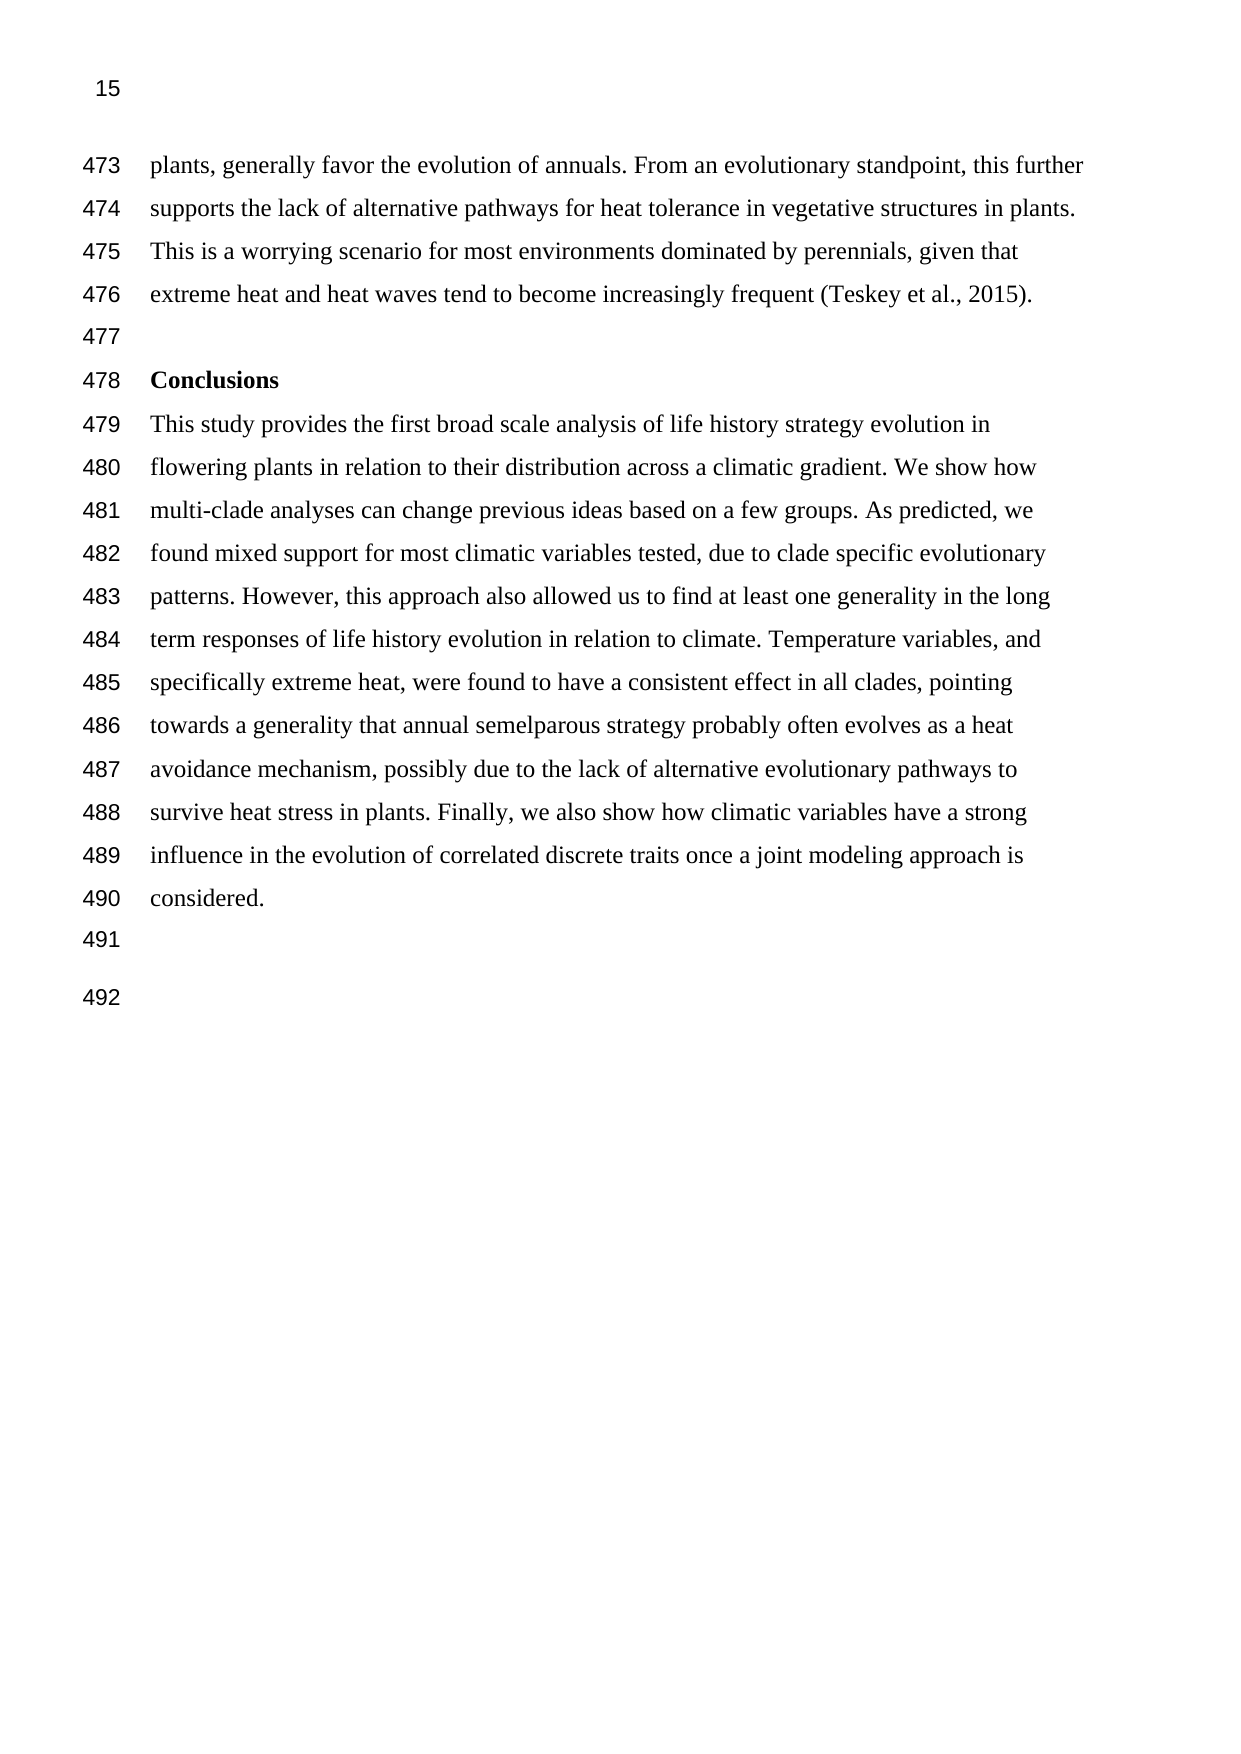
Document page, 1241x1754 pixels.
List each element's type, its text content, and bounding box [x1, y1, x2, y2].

text This study provides the first broad scale analysis of life history strategy evolution in flowering plants in relation to their distribution across a climatic gradient. We show how multi-clade analyses can change previous ideas based on a few groups. As predicted, we found mixed support for most climatic variables tested, due to clade specific evolutionary patterns. However, this approach also allowed us to find at least one generality in the long term responses of life history evolution in relation to climate. Temperature variables, and specifically extreme heat, were found to have a consistent effect in all clades, pointing towards a generality that annual semelparous strategy probably often evolves as a heat avoidance mechanism, possibly due to the lack of alternative evolutionary pathways to survive heat stress in plants. Finally, we also show how climatic variables have a strong influence in the evolution of correlated discrete traits once a joint modeling approach is considered. [150, 409, 1090, 912]
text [150, 150, 1090, 308]
text Conclusions [150, 366, 1090, 394]
